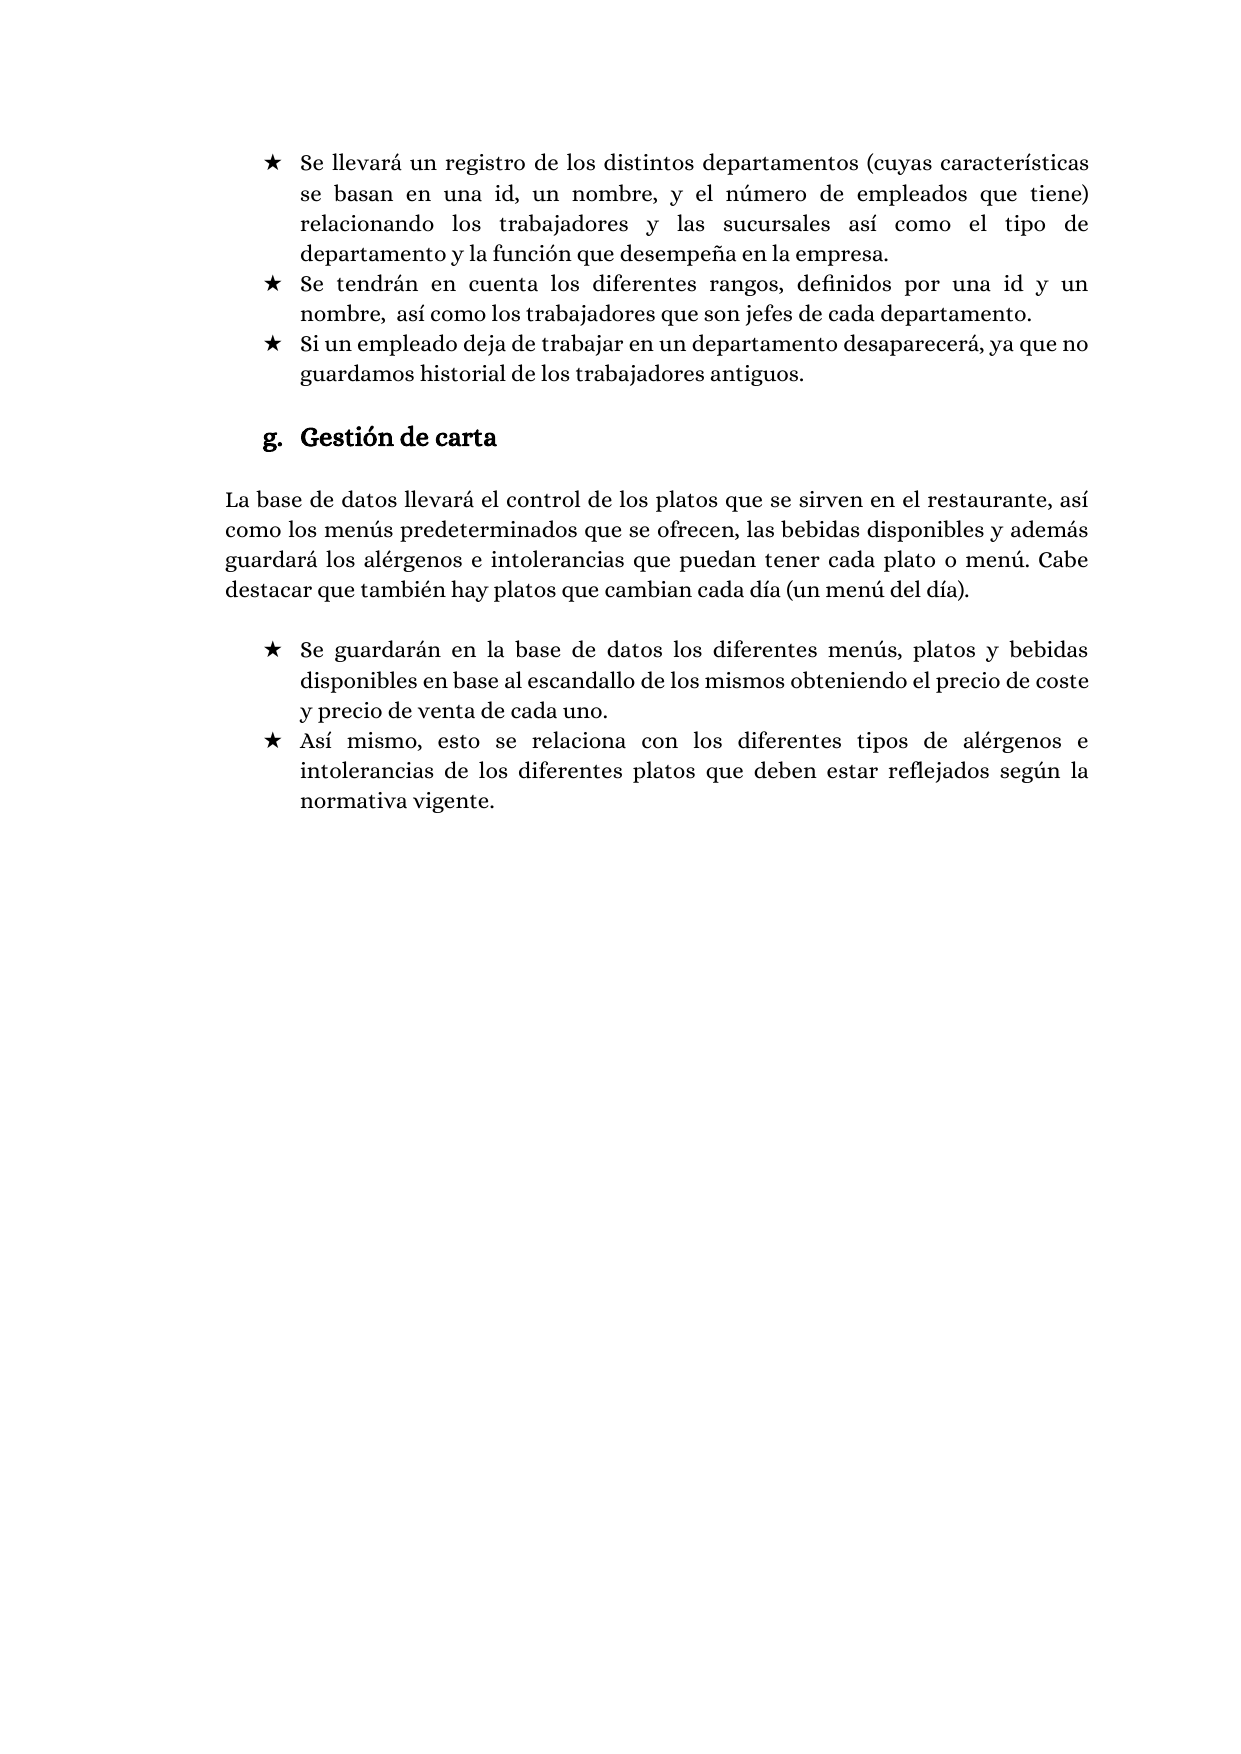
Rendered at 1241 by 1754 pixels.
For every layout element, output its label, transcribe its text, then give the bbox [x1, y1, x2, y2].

list Así mismo, esto se relaciona con los diferentes tipos de alérgenos e intolerancias de los diferentes platos que deben estar reflejados según la normativa vigente. [262, 727, 1090, 814]
text La base de datos llevará el control de los platos que se sirven en el restaurante, así como los menús predeterminados que se ofrecen, las bebidas disponibles y además guardará los alérgenos e intolerancias que puedan tener cada plato o menú. Cabe destacar que también hay platos que cambian cada día (un menú del día). [225, 487, 1090, 603]
list Gestión de carta [262, 421, 1090, 452]
list Se tendrán en cuenta los diferentes rangos, definidos por una id y un nombre, así como los trabajadores que son jefes de cada departamento. [262, 270, 1090, 327]
list Se llevará un registro de los distintos departamentos (cuyas características se basan en una id, un nombre, y el número de empleados que tiene) relacionando los trabajadores y las sucursales así como el tipo de departamento y la función que desempeña en la empresa. [262, 150, 1090, 267]
list Si un empleado deja de trabajar en un departamento desaparecerá, ya que no guardamos historial de los trabajadores antiguos. [262, 331, 1090, 387]
list Se guardarán en la base de datos los diferentes menús, platos y bebidas disponibles en base al escandallo de los mismos obteniendo el precio de coste y precio de venta de cada uno. [262, 637, 1090, 723]
